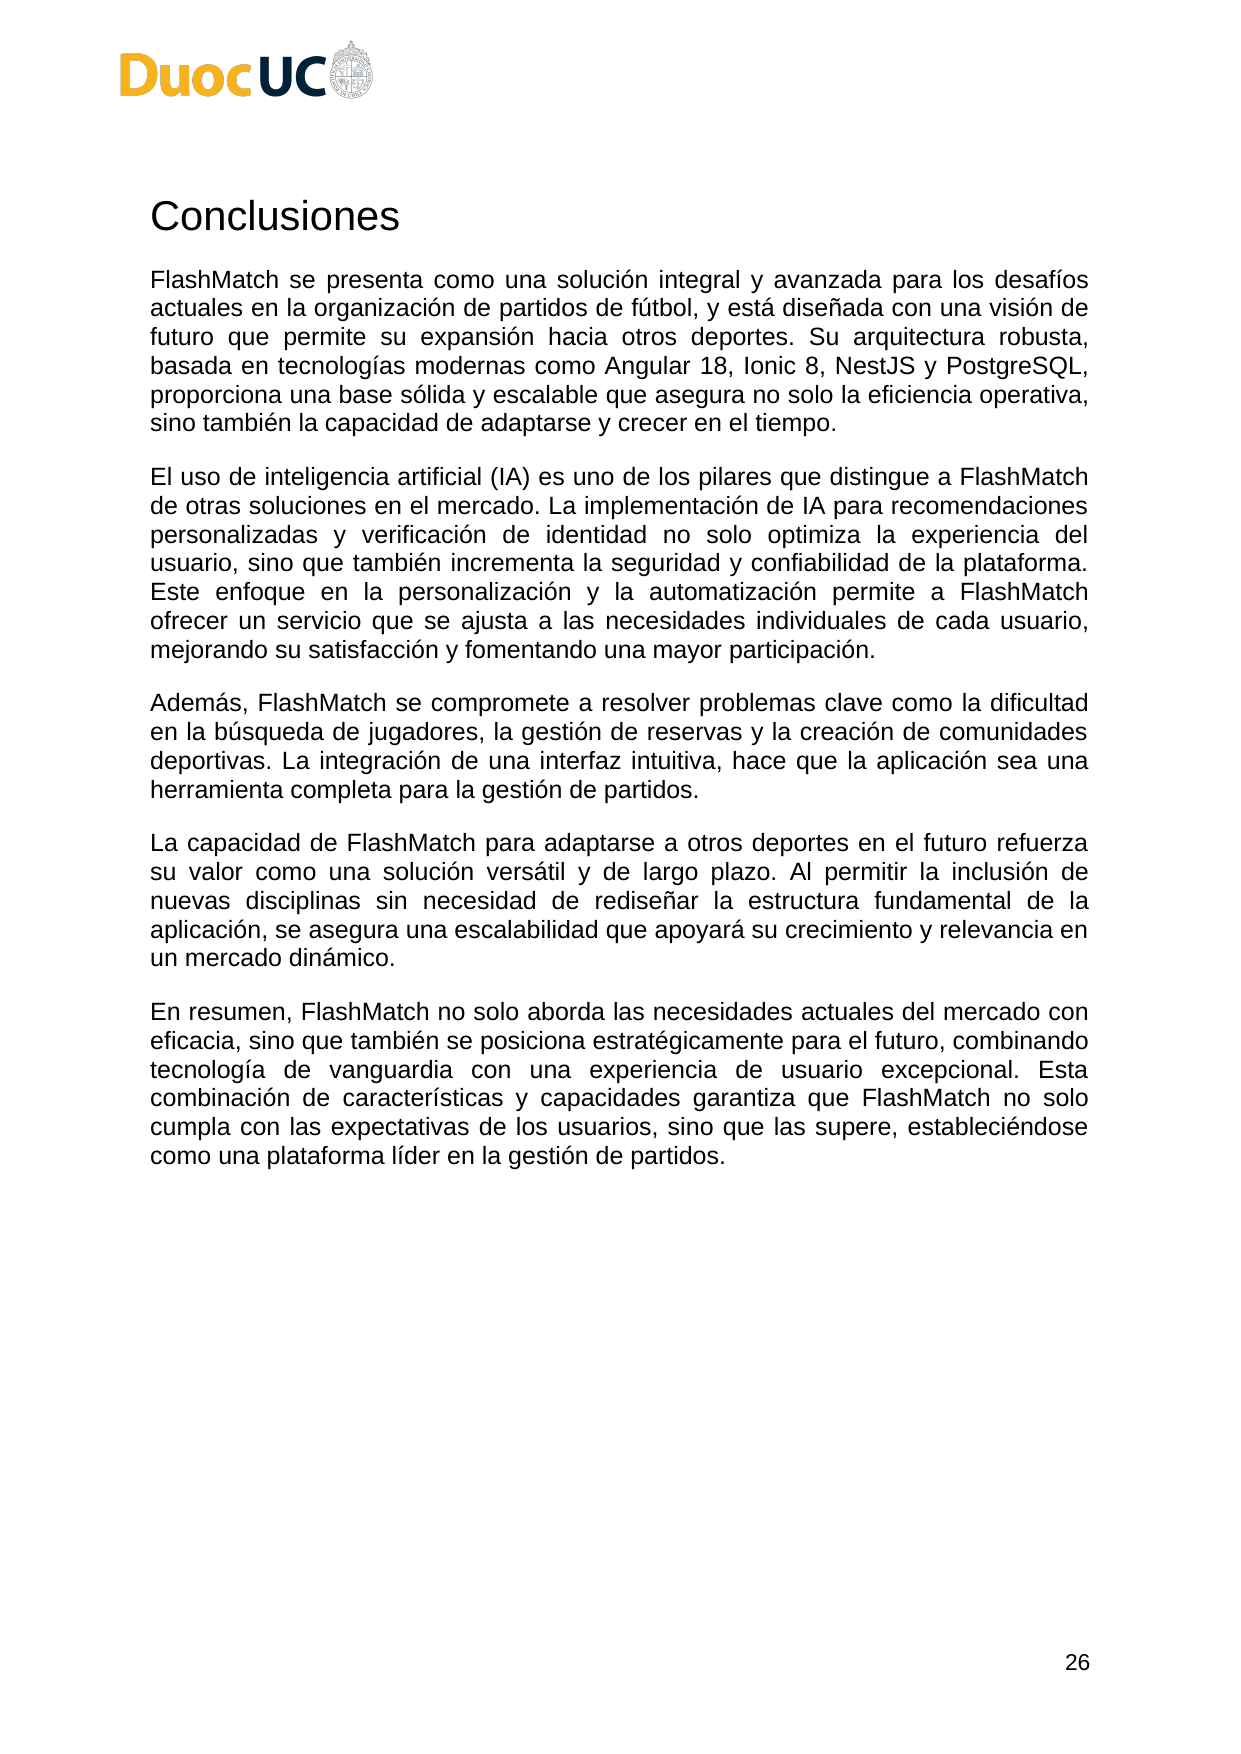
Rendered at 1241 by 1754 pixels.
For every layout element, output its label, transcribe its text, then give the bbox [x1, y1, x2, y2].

text Además, FlashMatch se compromete a resolver problemas clave como la dificultad en la búsqueda de jugadores, la gestión de reservas y la creación de comunidades deportivas. La integración de una interfaz intuitiva, hace que la aplicación sea una herramienta completa para la gestión de partidos. [150, 688, 1090, 803]
text FlashMatch se presenta como una solución integral y avanzada para los desafíos actuales en la organización de partidos de fútbol, y está diseñada con una visión de futuro que permite su expansión hacia otros deportes. Su arquitectura robusta, basada en tecnologías modernas como Angular 18, Ionic 8, NestJS y PostgreSQL, proporciona una base sólida y escalable que asegura no solo la eficiencia operativa, sino también la capacidad de adaptarse y crecer en el tiempo. [150, 264, 1090, 437]
picture [117, 37, 376, 102]
text En resumen, FlashMatch no solo aborda las necesidades actuales del mercado con eficacia, sino que también se posiciona estratégicamente para el futuro, combinando tecnología de vanguardia con una experiencia de usuario excepcional. Esta combinación de características y capacidades garantiza que FlashMatch no solo cumpla con las expectativas de los usuarios, sino que las supere, estableciéndose como una plataforma líder en la gestión de partidos. [150, 997, 1090, 1169]
text El uso de inteligencia artificial (IA) es uno de los pilares que distingue a FlashMatch de otras soluciones en el mercado. La implementación de IA para recomendaciones personalizadas y verificación de identidad no solo optimiza la experiencia del usuario, sino que también incrementa la seguridad y confiabilidad de la plataforma. Este enfoque en la personalización y la automatización permite a FlashMatch ofrecer un servicio que se ajusta a las necesidades individuales de cada usuario, mejorando su satisfacción y fomentando una mayor participación. [150, 462, 1090, 663]
subtitle Conclusiones [150, 192, 1090, 239]
text La capacidad de FlashMatch para adaptarse a otros deportes en el futuro refuerza su valor como una solución versátil y de largo plazo. Al permitir la inclusión de nuevas disciplinas sin necesidad de rediseñar la estructura fundamental de la aplicación, se asegura una escalabilidad que apoyará su crecimiento y relevancia en un mercado dinámico. [150, 828, 1090, 972]
